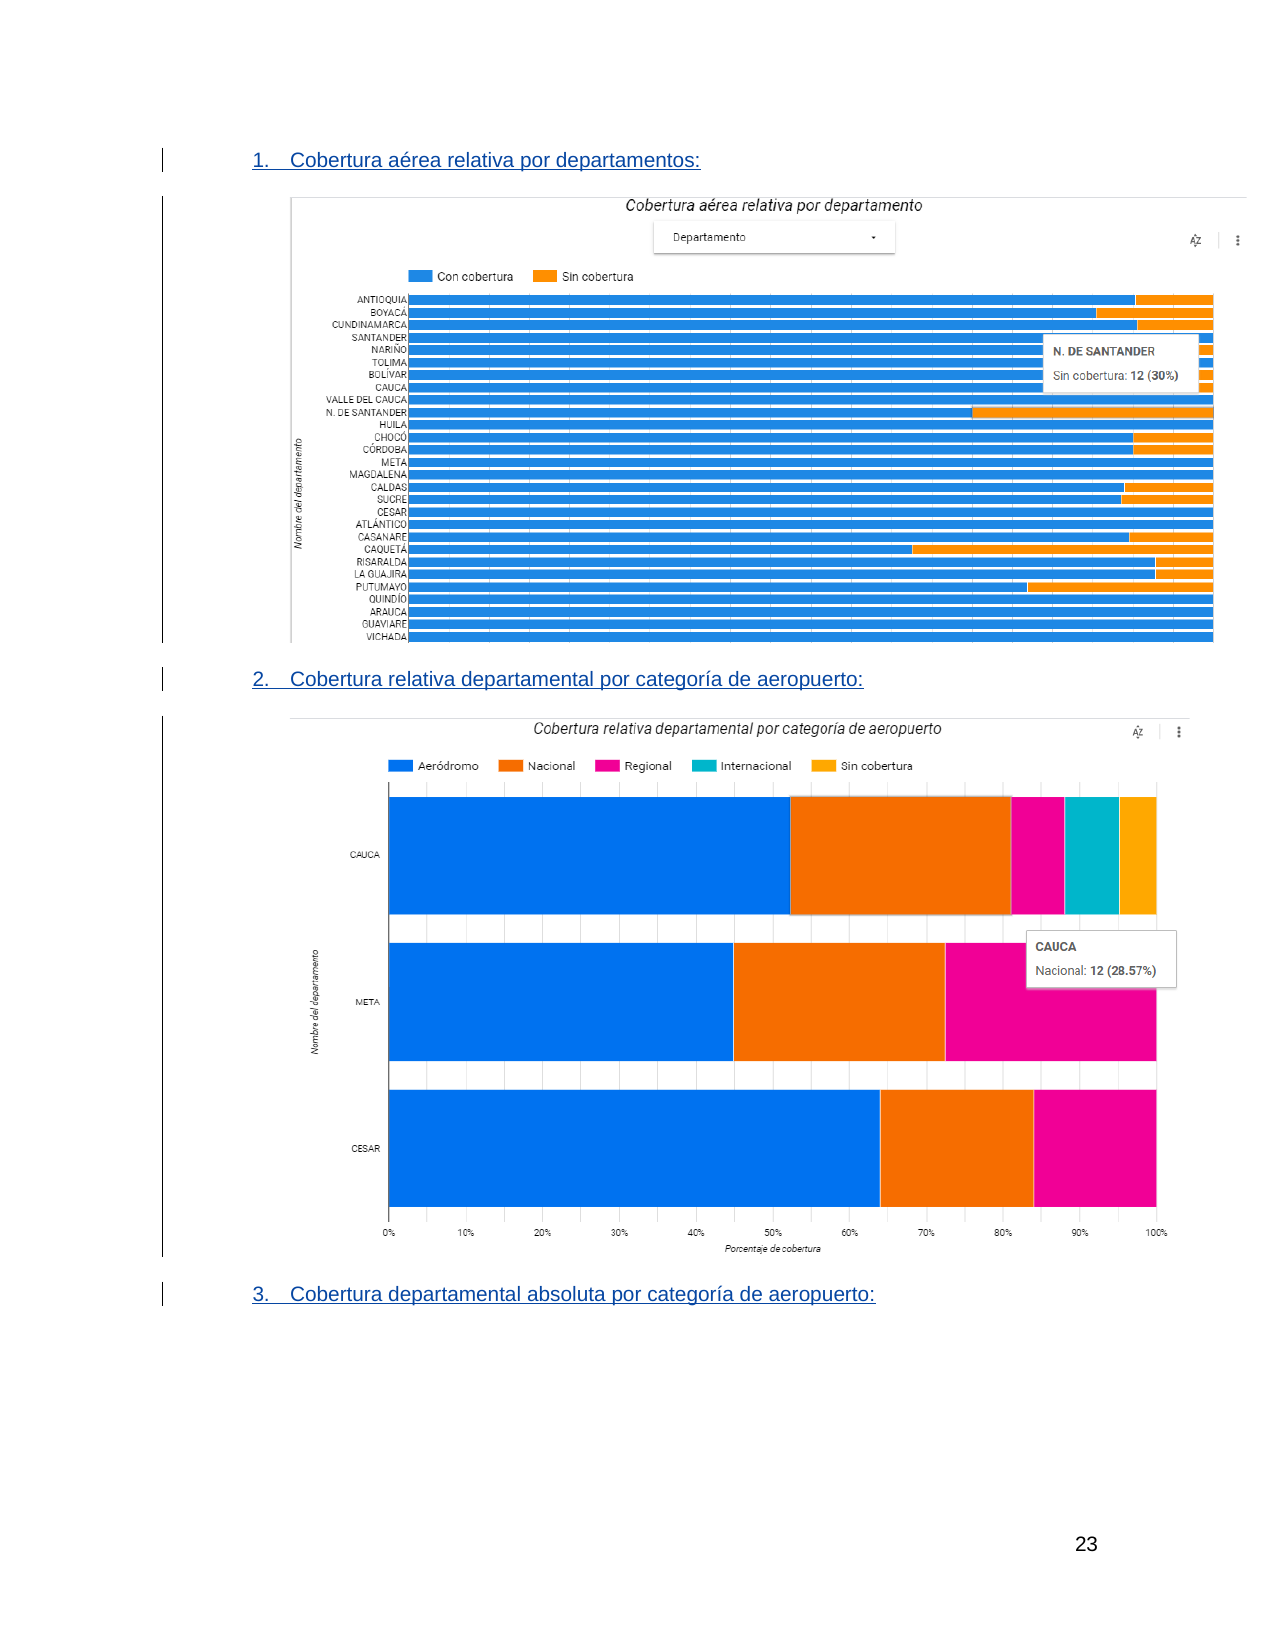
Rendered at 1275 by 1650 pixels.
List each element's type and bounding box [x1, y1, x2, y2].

picture [289, 196, 1247, 643]
picture [289, 715, 1190, 1258]
